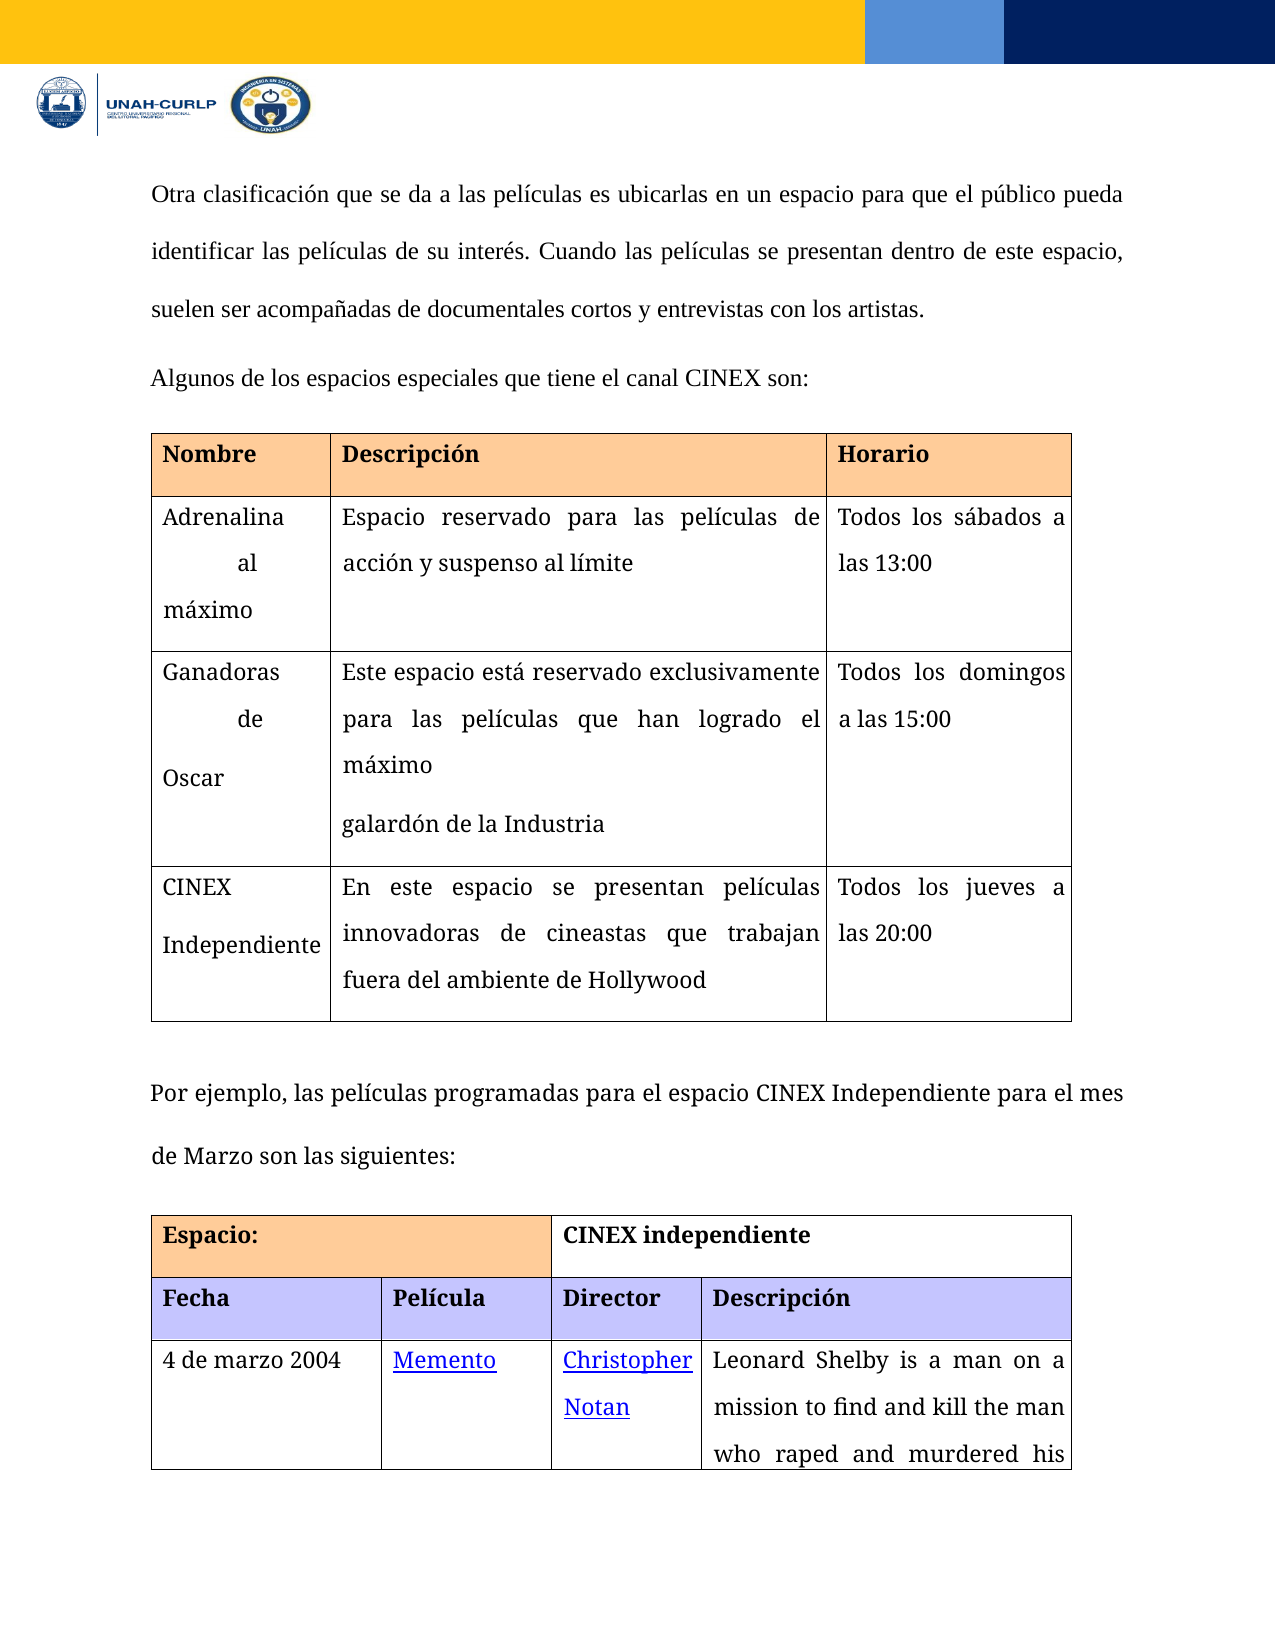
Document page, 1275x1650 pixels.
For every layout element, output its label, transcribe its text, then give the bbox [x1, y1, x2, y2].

table_header Espacio: [152, 1216, 381, 1277]
picture [27, 68, 316, 143]
table_cell CINEX Independiente [152, 867, 330, 1021]
text Por ejemplo, las películas programadas para el espacio CINEX Independiente para el mes de Marzo son las siguientes: [150, 1077, 1125, 1171]
table_cell Adrenalina al máximo [152, 497, 330, 651]
table_cell Todos los domingos a las 15:00 [827, 652, 1071, 866]
table_cell 4 de marzo 2004 [152, 1341, 381, 1469]
table_cell Descripción [702, 1278, 1071, 1339]
table_header Horario [827, 434, 1071, 496]
table_cell Memento [382, 1341, 551, 1469]
table_header Nombre [152, 434, 330, 496]
table_cell Este espacio está reservado exclusivamente para las películas que han logrado el máximo galardón de la Industria [331, 652, 826, 866]
table_cell Película [382, 1278, 551, 1339]
table_cell Ganadoras de Oscar [152, 652, 330, 866]
table_cell Leonard Shelby is a man on a mission to find and kill the man who raped and murdered his wife. He's also a man with a problem… [702, 1341, 1071, 1469]
table_header CINEX independiente [552, 1216, 1071, 1277]
text Otra clasificación que se da a las películas es ubicarlas en un espacio para que el público pueda identificar las películas de su interés. Cuando las películas se presentan dentro de este espacio, suelen ser acompañadas de documentales cortos y entrevistas con los artistas. [151, 179, 1125, 322]
table_cell Todos los jueves a las 20:00 [827, 867, 1071, 1021]
text Algunos de los espacios especiales que tiene el canal CINEX son: [150, 363, 1125, 392]
table_cell Christopher Notan [552, 1341, 701, 1469]
table_cell En este espacio se presentan películas innovadoras de cineastas que trabajan fuera del ambiente de Hollywood [331, 867, 826, 1021]
table_cell Espacio reservado para las películas de acción y suspenso al límite [331, 497, 826, 651]
table_header [381, 1216, 551, 1277]
table_cell Director [552, 1278, 701, 1339]
table_header Descripción [331, 434, 826, 496]
table_cell Todos los sábados a las 13:00 [827, 497, 1071, 651]
table_cell Fecha [152, 1278, 381, 1339]
